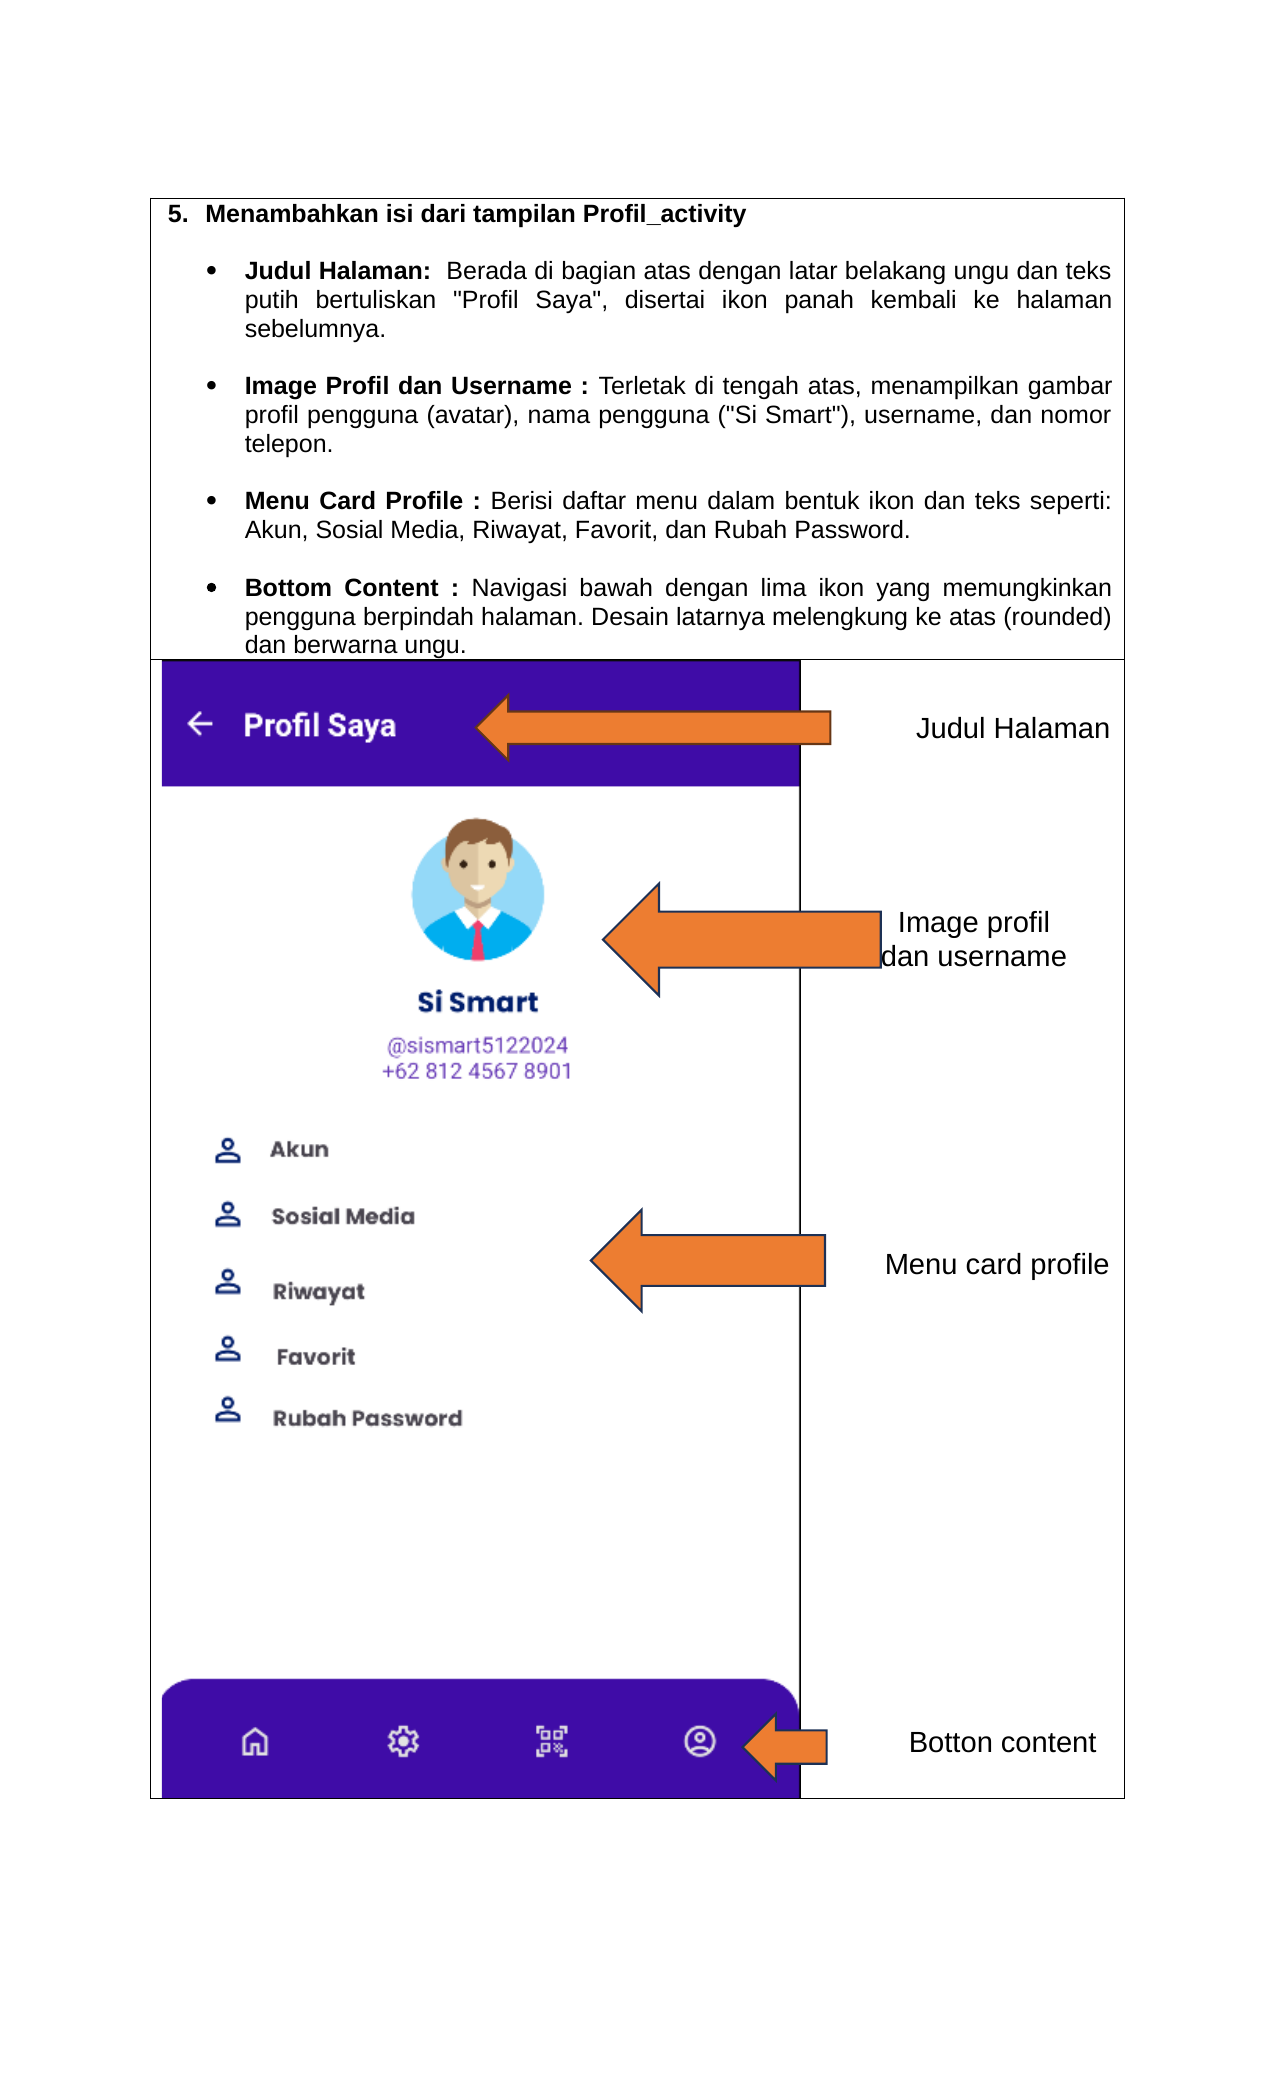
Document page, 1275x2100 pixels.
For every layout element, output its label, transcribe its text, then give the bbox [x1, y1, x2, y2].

table_cell [801, 660, 1124, 1798]
table_cell [151, 660, 161, 1798]
picture [161, 660, 801, 1798]
table_header Menambahkan isi dari tampilan Profil_activity Judul Halaman: Berada di bagian atas dengan latar belakang ungu dan teks putih bertuliskan "Profil Saya", disertai ikon panah kembali ke halaman sebelumnya. Image Profil dan Username : Terletak di tengah atas, menampilkan gambar profil pengguna (avatar), nama pengguna ("Si Smart"), username, dan nomor telepon. Menu Card Profile : Berisi daftar menu dalam bentuk ikon dan teks seperti: Akun, Sosial Media, Riwayat, Favorit, dan Rubah Password. Bottom Content : Navigasi bawah dengan lima ikon yang memungkinkan pengguna berpindah halaman. Desain latarnya melengkung ke atas (rounded) dan berwarna ungu. [151, 199, 1124, 659]
